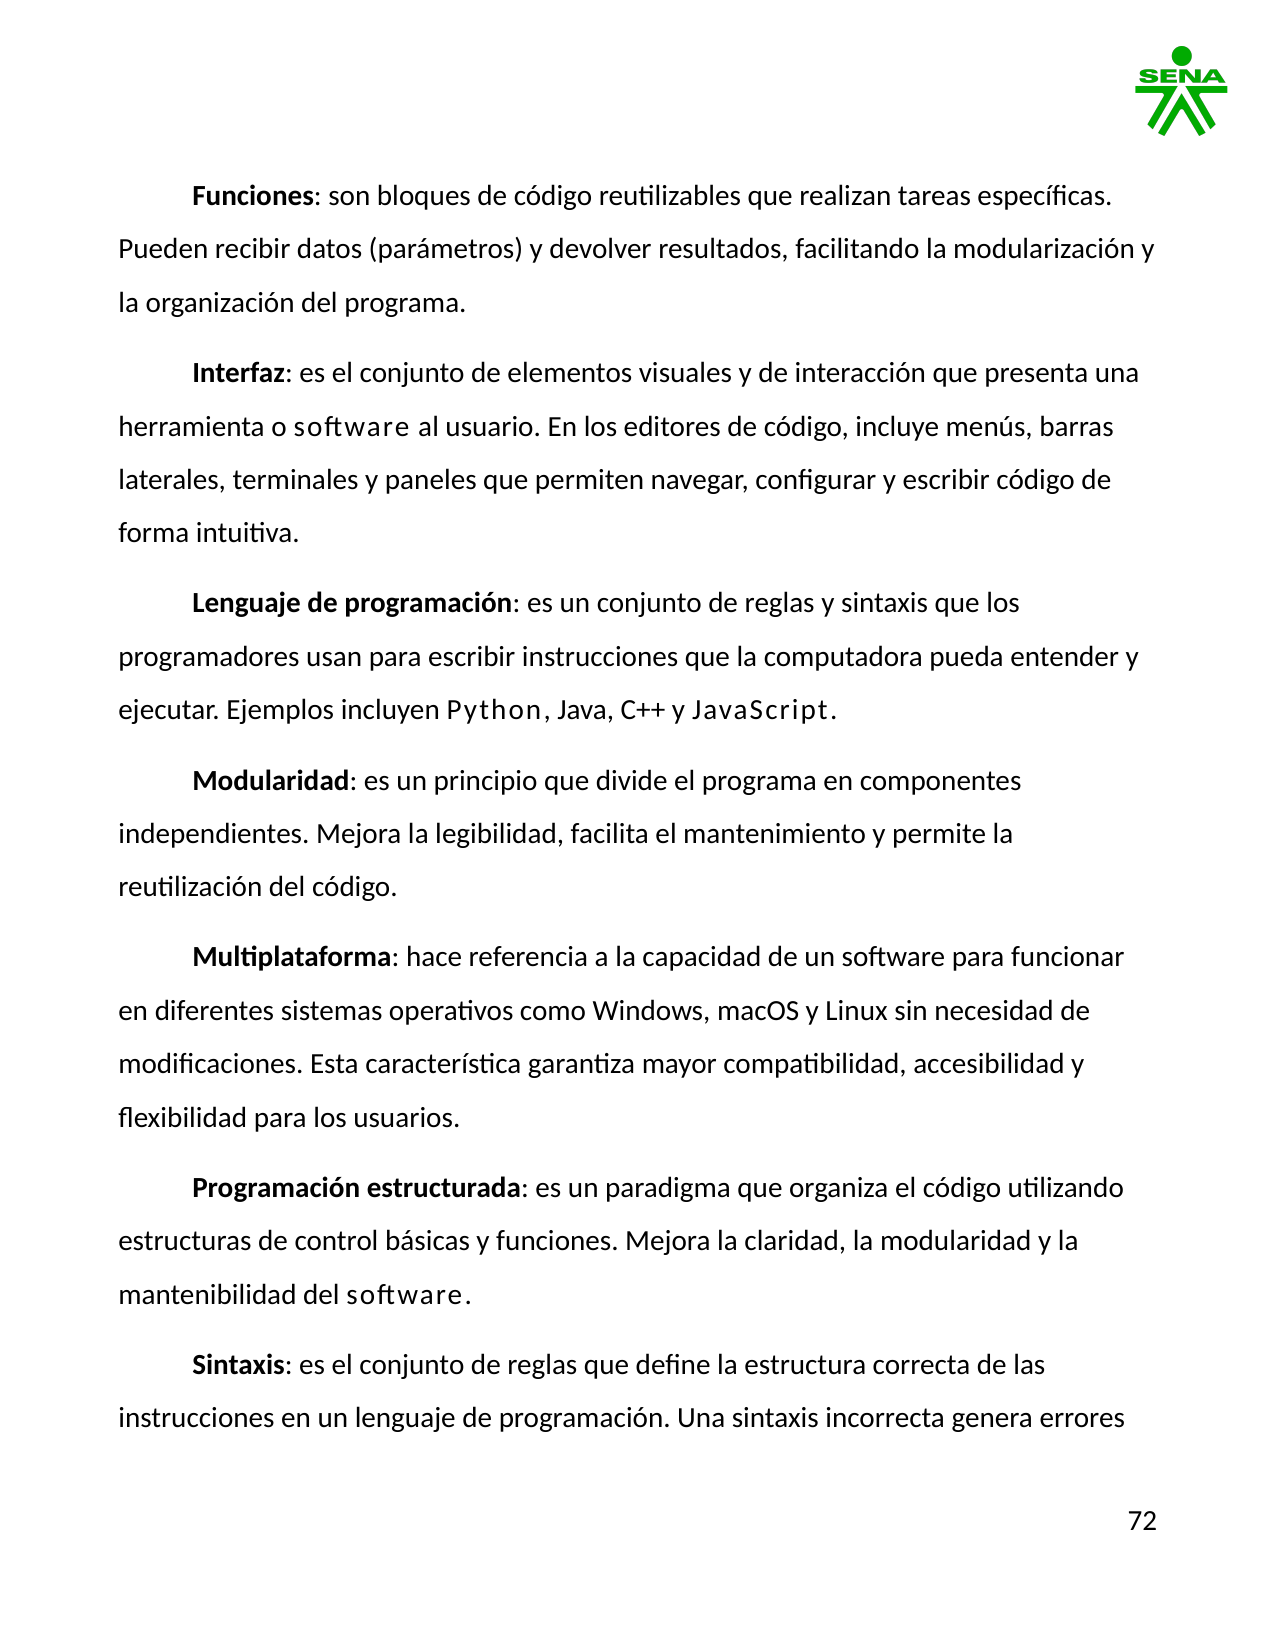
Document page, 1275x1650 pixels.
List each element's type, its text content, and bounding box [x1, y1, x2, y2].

text Programación estructurada: es un paradigma que organiza el código utilizando estructuras de control básicas y funciones. Mejora la claridad, la modularidad y la mantenibilidad del software. [118, 1169, 1157, 1311]
text Interfaz: es el conjunto de elementos visuales y de interacción que presenta una herramienta o software al usuario. En los editores de código, incluye menús, barras laterales, terminales y paneles que permiten navegar, configurar y escribir código de forma intuitiva. [118, 354, 1157, 550]
text Multiplataforma: hace referencia a la capacidad de un software para funcionar en diferentes sistemas operativos como Windows, macOS y Linux sin necesidad de modificaciones. Esta característica garantiza mayor compatibilidad, accesibilidad y flexibilidad para los usuarios. [118, 938, 1157, 1134]
text Funciones: son bloques de código reutilizables que realizan tareas específicas. Pueden recibir datos (parámetros) y devolver resultados, facilitando la modularización y la organización del programa. [118, 177, 1157, 320]
text Lenguaje de programación: es un conjunto de reglas y sintaxis que los programadores usan para escribir instrucciones que la computadora pueda entender y ejecutar. Ejemplos incluyen Python, Java, C++ y JavaScript. [118, 584, 1157, 727]
picture [1135, 46, 1228, 136]
text Modularidad: es un principio que divide el programa en componentes independientes. Mejora la legibilidad, facilita el mantenimiento y permite la reutilización del código. [118, 762, 1157, 904]
